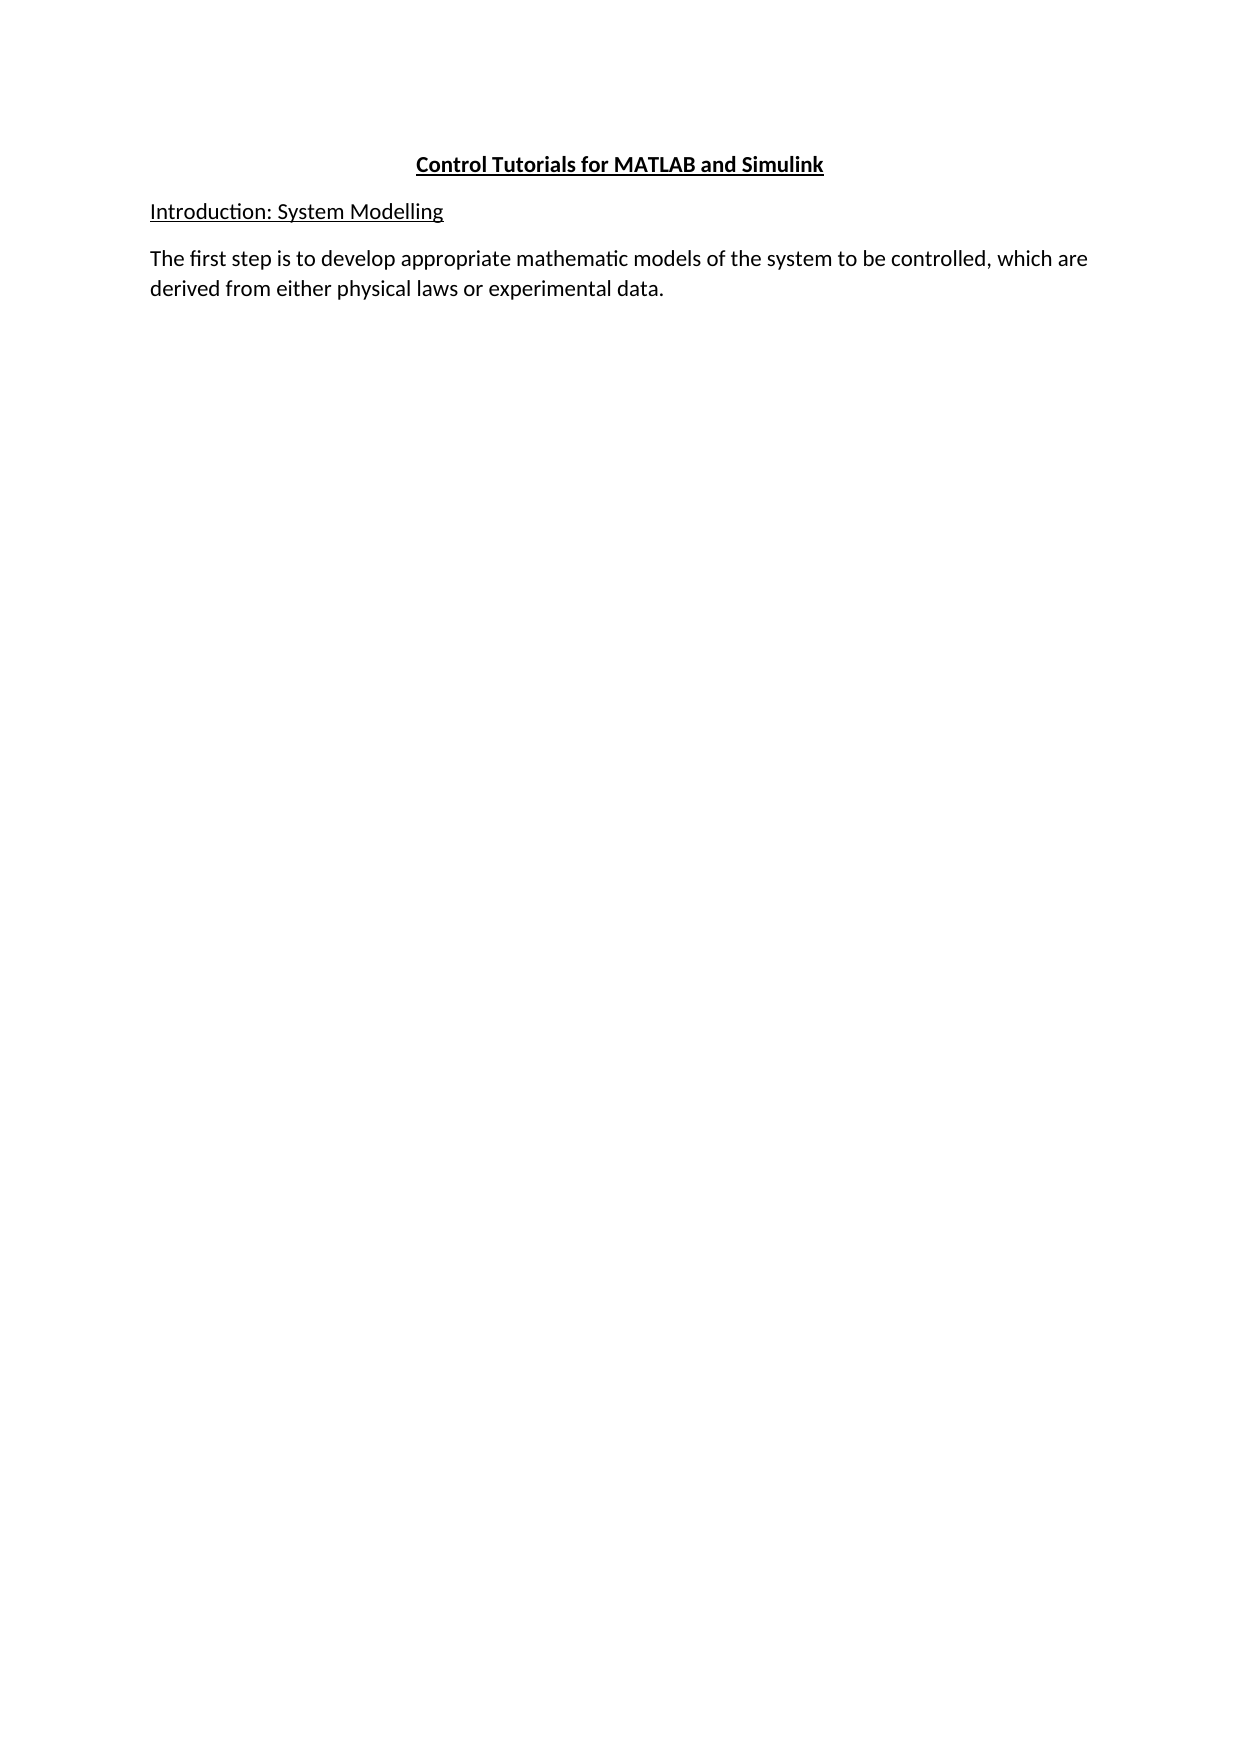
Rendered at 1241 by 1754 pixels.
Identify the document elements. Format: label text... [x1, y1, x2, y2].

text Control Tutorials for MATLAB and Simulink [150, 150, 1090, 178]
text The first step is to develop appropriate mathematic models of the system to be controlled, which are derived from either physical laws or experimental data. [150, 244, 1090, 302]
text Introduction: System Modelling [150, 197, 1090, 225]
